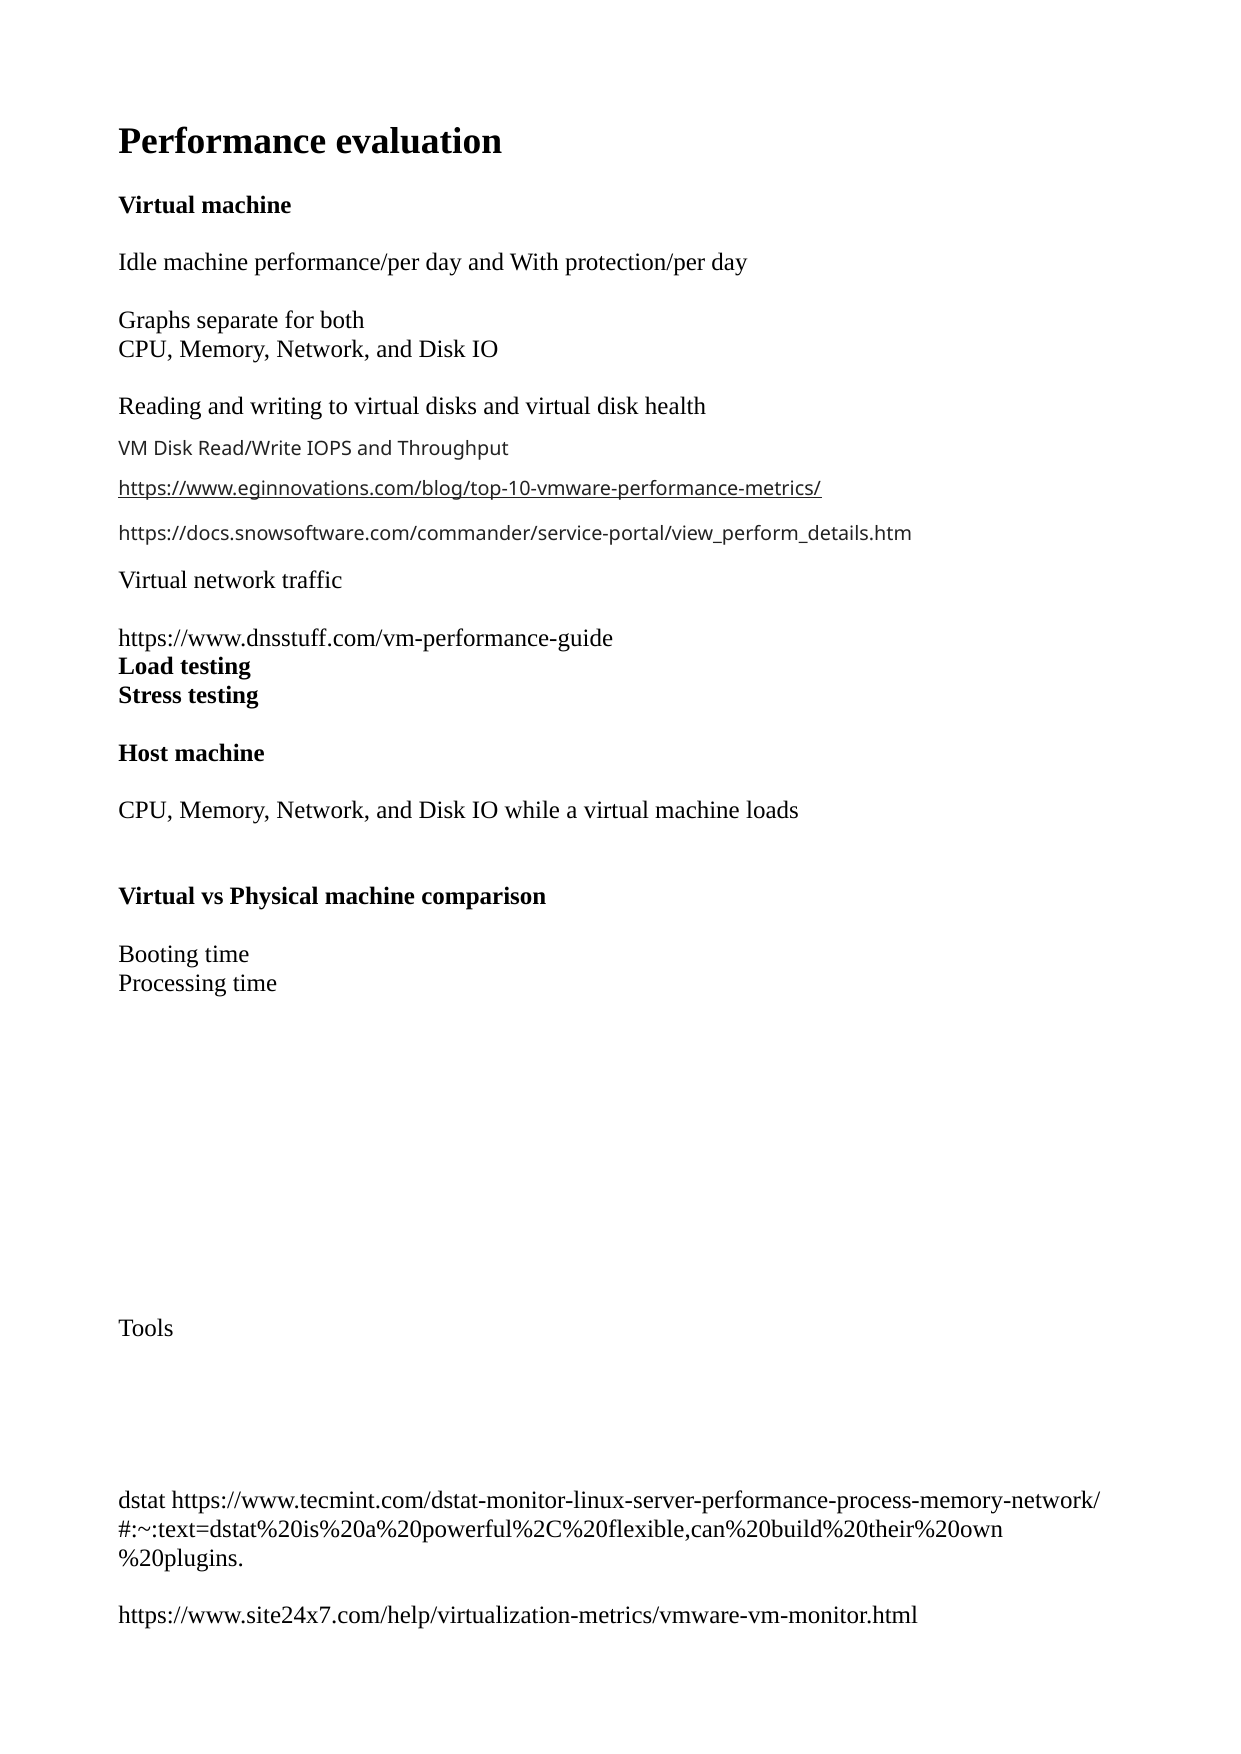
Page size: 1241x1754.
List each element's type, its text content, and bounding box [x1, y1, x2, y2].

text https://www.site24x7.com/help/virtualization-metrics/vmware-vm-monitor.html [118, 1600, 1122, 1629]
text https://docs.snowsoftware.com/commander/service-portal/view_perform_details.htm [118, 519, 1122, 547]
text Processing time [118, 968, 1122, 996]
text Host machine [118, 738, 1122, 766]
text Virtual network traffic [118, 565, 1122, 594]
subtitle VM Disk Read/Write IOPS and Throughput [118, 434, 1122, 462]
text Reading and writing to virtual disks and virtual disk health [118, 391, 1122, 420]
text Virtual machine [118, 190, 1122, 219]
text Stress testing [118, 680, 1122, 709]
text Performance evaluation [118, 118, 1122, 161]
text CPU, Memory, Network, and Disk IO while a virtual machine loads [118, 795, 1122, 824]
text https://www.dnsstuff.com/vm-performance-guide [118, 623, 1122, 651]
text https://www.eginnovations.com/blog/top-10-vmware-performance-metrics/ [118, 474, 1122, 501]
text Graphs separate for both [118, 305, 1122, 334]
text dstat https://www.tecmint.com/dstat-monitor-linux-server-performance-process-memory-network/#:~:text=dstat%20is%20a%20powerful%2C%20flexible,can%20build%20their%20own%20plugins. [118, 1485, 1122, 1571]
text Tools [118, 1313, 1122, 1341]
text CPU, Memory, Network, and Disk IO [118, 334, 1122, 362]
text Idle machine performance/per day and With protection/per day [118, 247, 1122, 276]
text Booting time [118, 939, 1122, 968]
text Virtual vs Physical machine comparison [118, 881, 1122, 910]
text Load testing [118, 651, 1122, 680]
